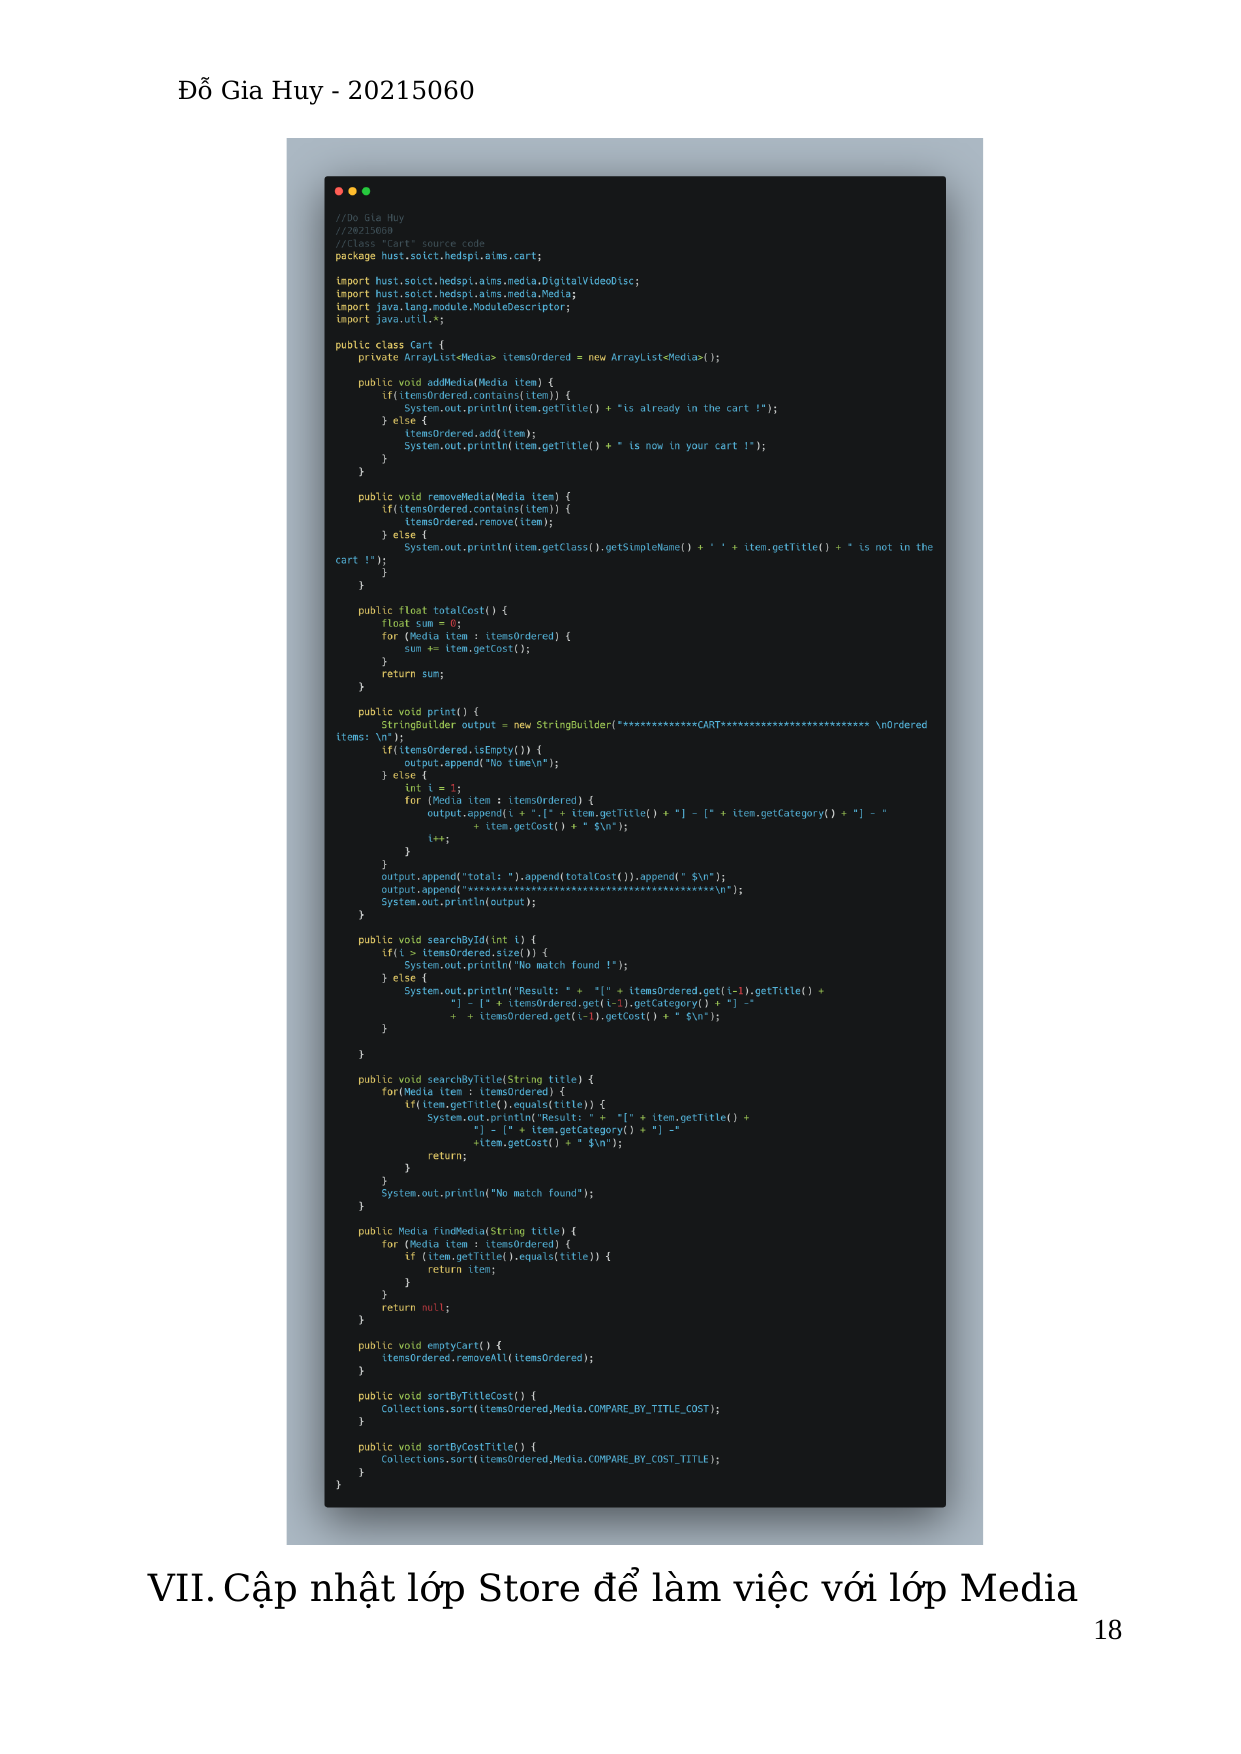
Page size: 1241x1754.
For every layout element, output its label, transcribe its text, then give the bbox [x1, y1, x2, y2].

list Cập nhật lớp Store để làm việc với lớp Media [148, 1564, 1122, 1609]
picture [286, 138, 984, 1545]
